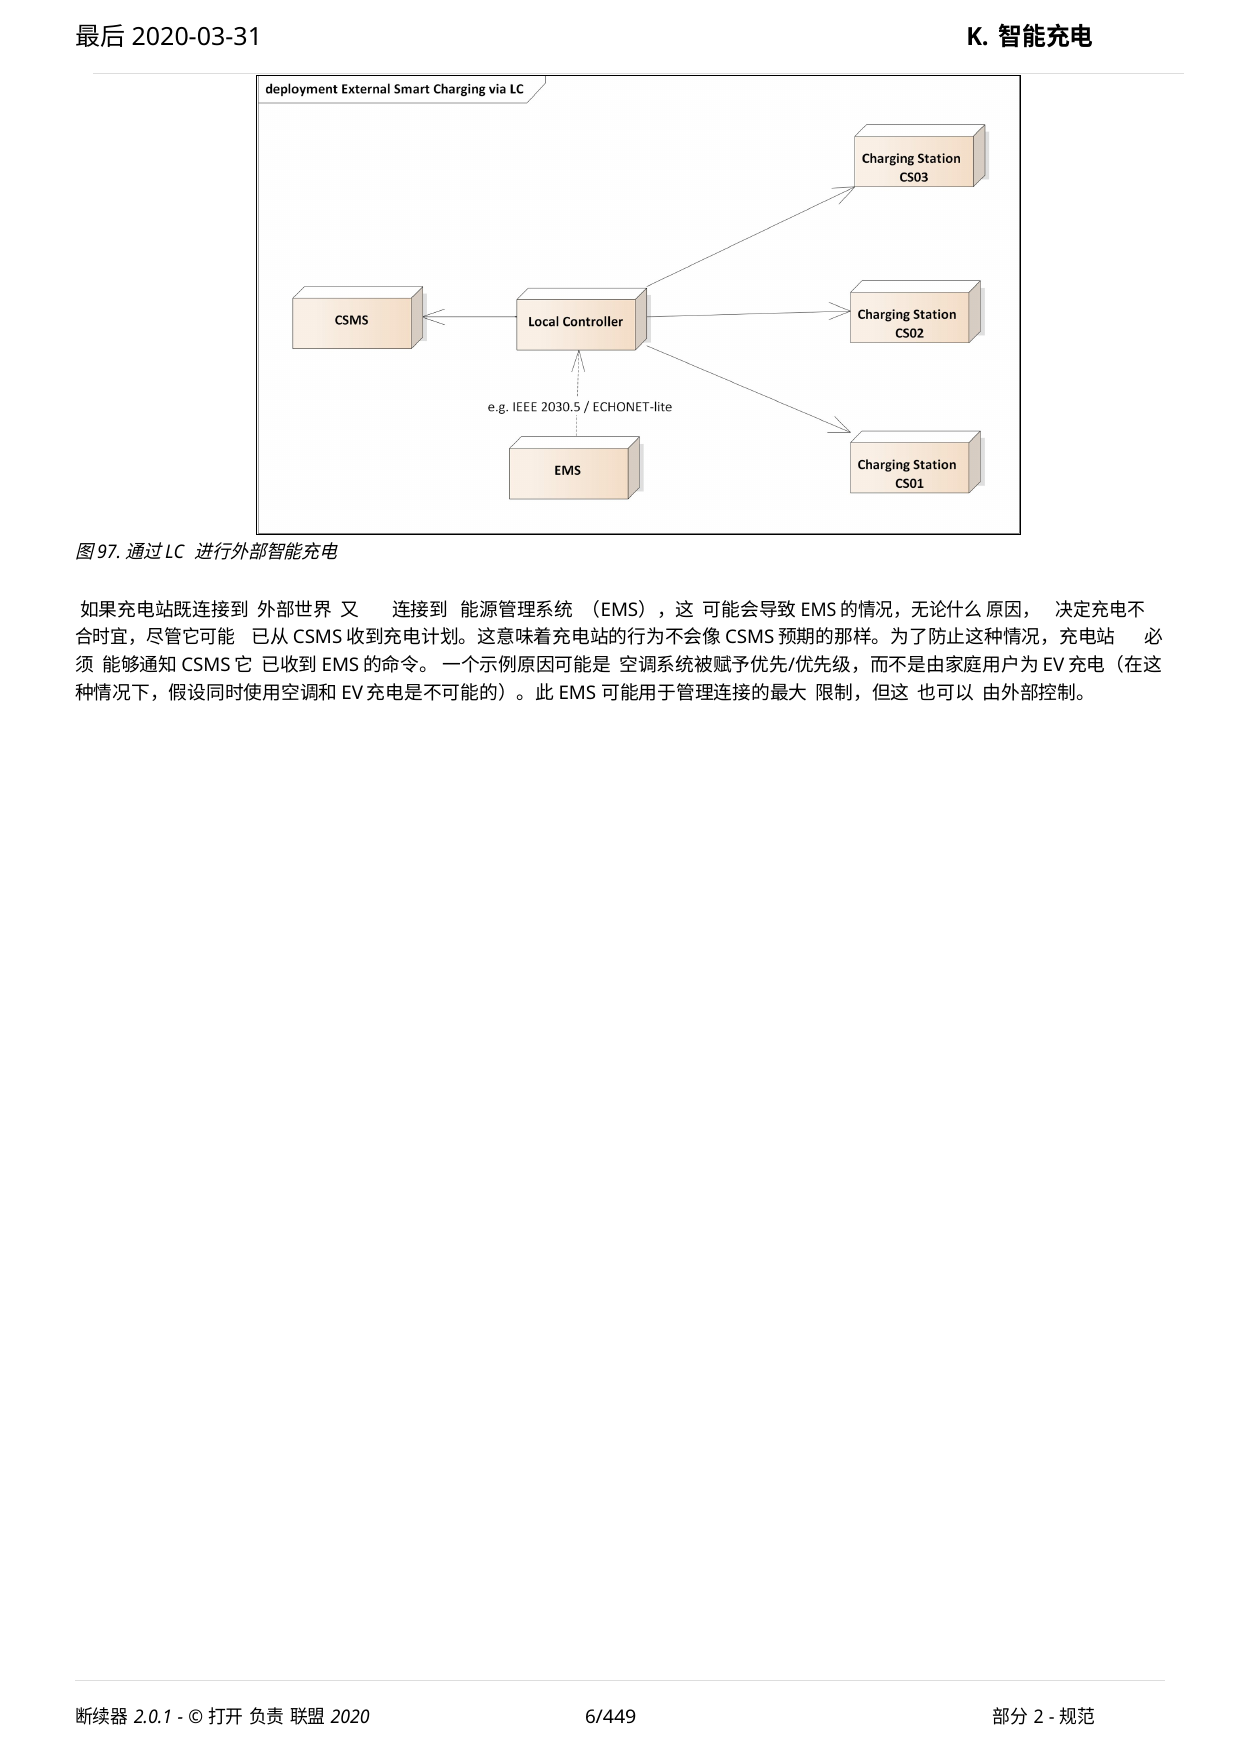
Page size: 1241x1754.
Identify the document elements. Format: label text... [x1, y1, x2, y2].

text 如果充电站既连接到 外部世界 又 连接到 能源管理系统 （EMS），这 可能会导致EMS的情况，无论什么 原因， 决定充电不 合时宜，尽管它可能 已从CSMS收到充电计划。这意味着充电站的行为不会像CSMS预期的那样。为了防止这种情况，充电站 必须 能够通知CSMS它 已收到EMS的命令。 一个示例原因可能是 空调系统被赋予优先/优先级，而不是由家庭用户为EV充电（在这种情况下，假设同时使用空调和EV充电是不可能的）。此 EMS 可能用于管理连接的最大 限制，但这 也可以 由外部控制。 [75, 594, 1164, 705]
text 图 97. 通过LC 进行外部智能充电 [75, 537, 1178, 564]
picture [257, 76, 1020, 534]
